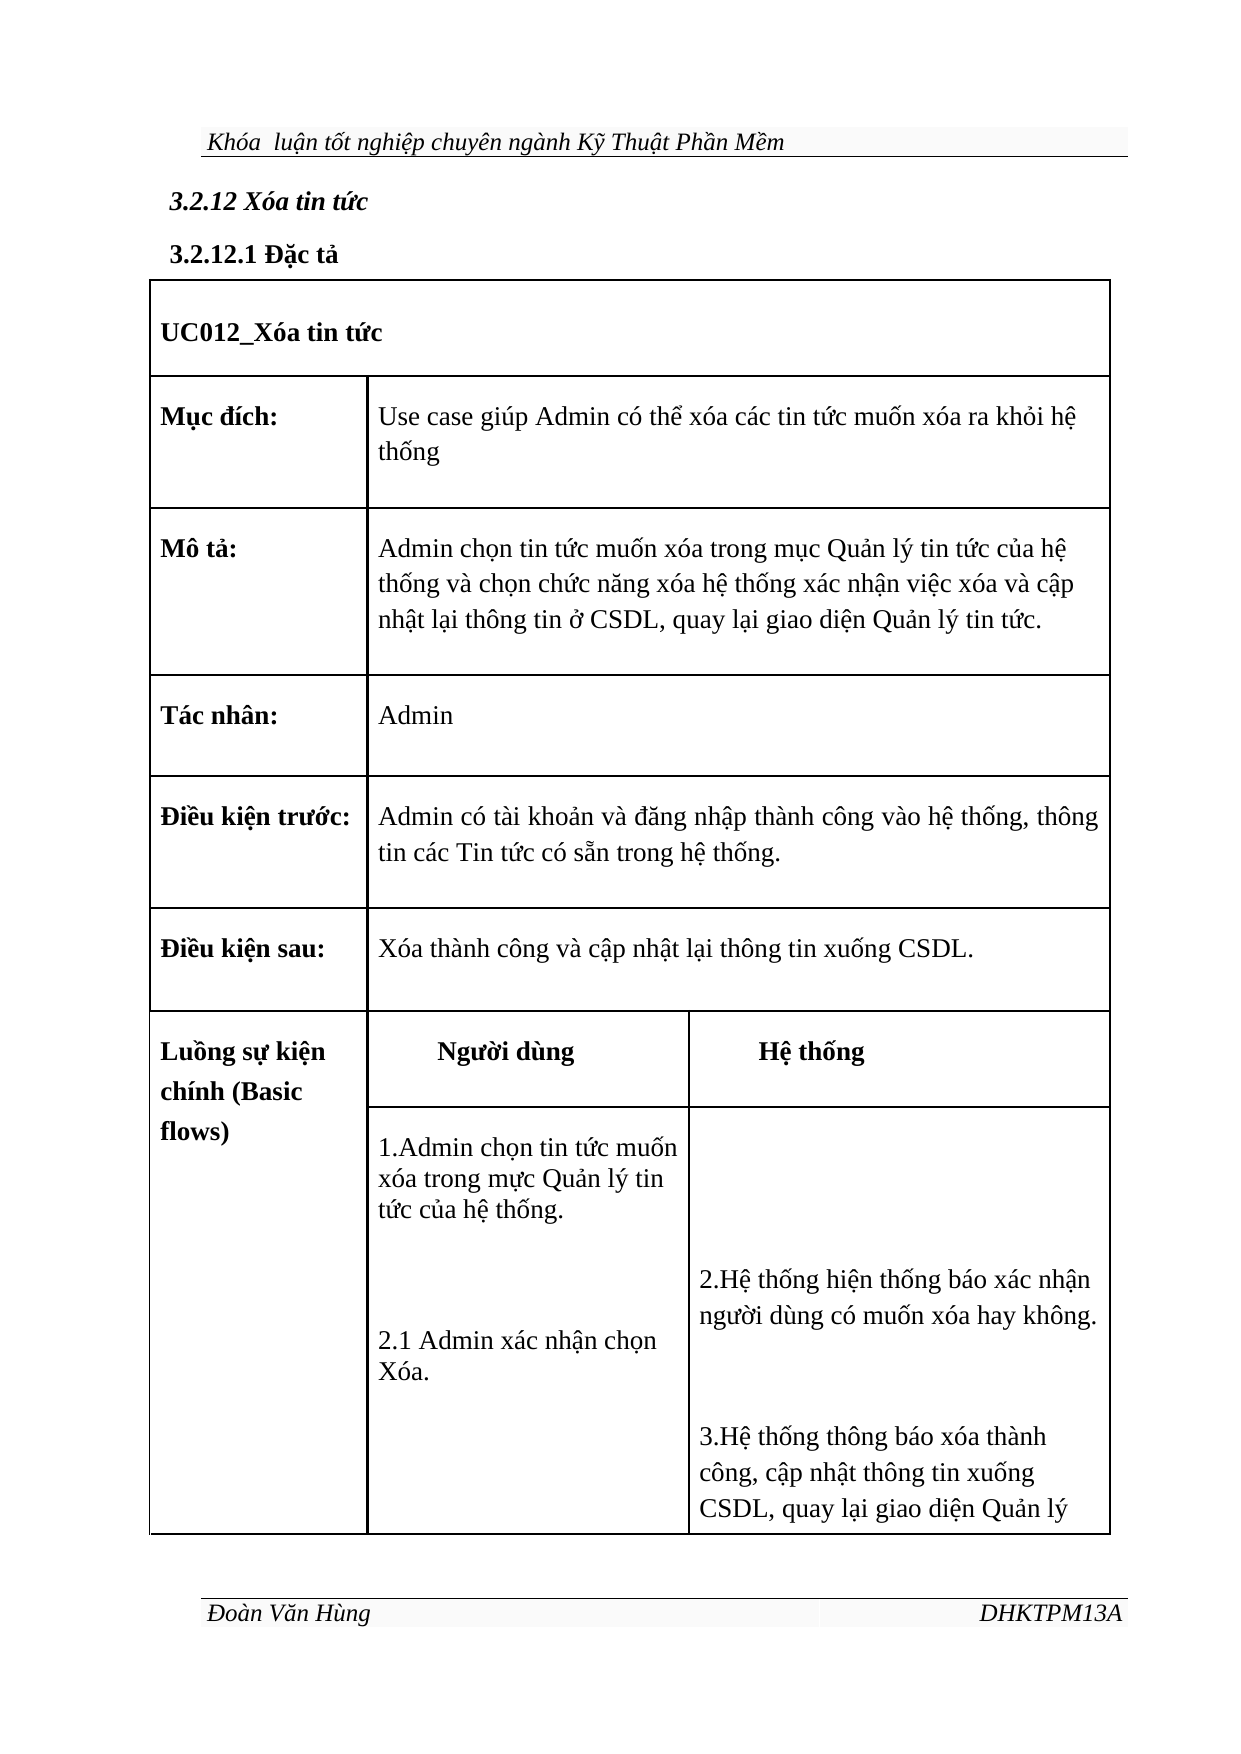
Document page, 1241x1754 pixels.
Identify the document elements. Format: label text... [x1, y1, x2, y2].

subtitle Đặc tả [169, 238, 1122, 269]
table_cell Use case giúp Admin có thể xóa các tin tức muốn xóa ra khỏi hệ thống [369, 377, 1109, 507]
table_cell Người dùng [369, 1012, 688, 1106]
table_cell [690, 1108, 1109, 1533]
table_header UC012_Xóa tin tức [151, 281, 1109, 375]
table_cell Tác nhân: [151, 676, 366, 775]
table_cell Admin [369, 676, 1109, 775]
table_cell Luồng sự kiện chính (Basic flows) [150, 1012, 366, 1533]
subtitle Xóa tin tức [169, 185, 1122, 216]
table_cell Điều kiện trước: [151, 777, 366, 907]
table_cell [369, 1108, 688, 1533]
table_cell Hệ thống [690, 1012, 1109, 1106]
table_cell Admin chọn tin tức muốn xóa trong mục Quản lý tin tức của hệ thống và chọn chức năng xóa hệ thống xác nhận việc xóa và cập nhật lại thông tin ở CSDL, quay lại giao diện Quản lý tin tức. [369, 509, 1109, 674]
table_cell Admin có tài khoản và đăng nhập thành công vào hệ thống, thông tin các Tin tức có sẵn trong hệ thống. [369, 777, 1109, 907]
table_cell Xóa thành công và cập nhật lại thông tin xuống CSDL. [369, 909, 1109, 1010]
table_cell Mục đích: [151, 377, 366, 507]
table_cell Điều kiện sau: [151, 909, 366, 1010]
table_cell Mô tả: [151, 509, 366, 674]
